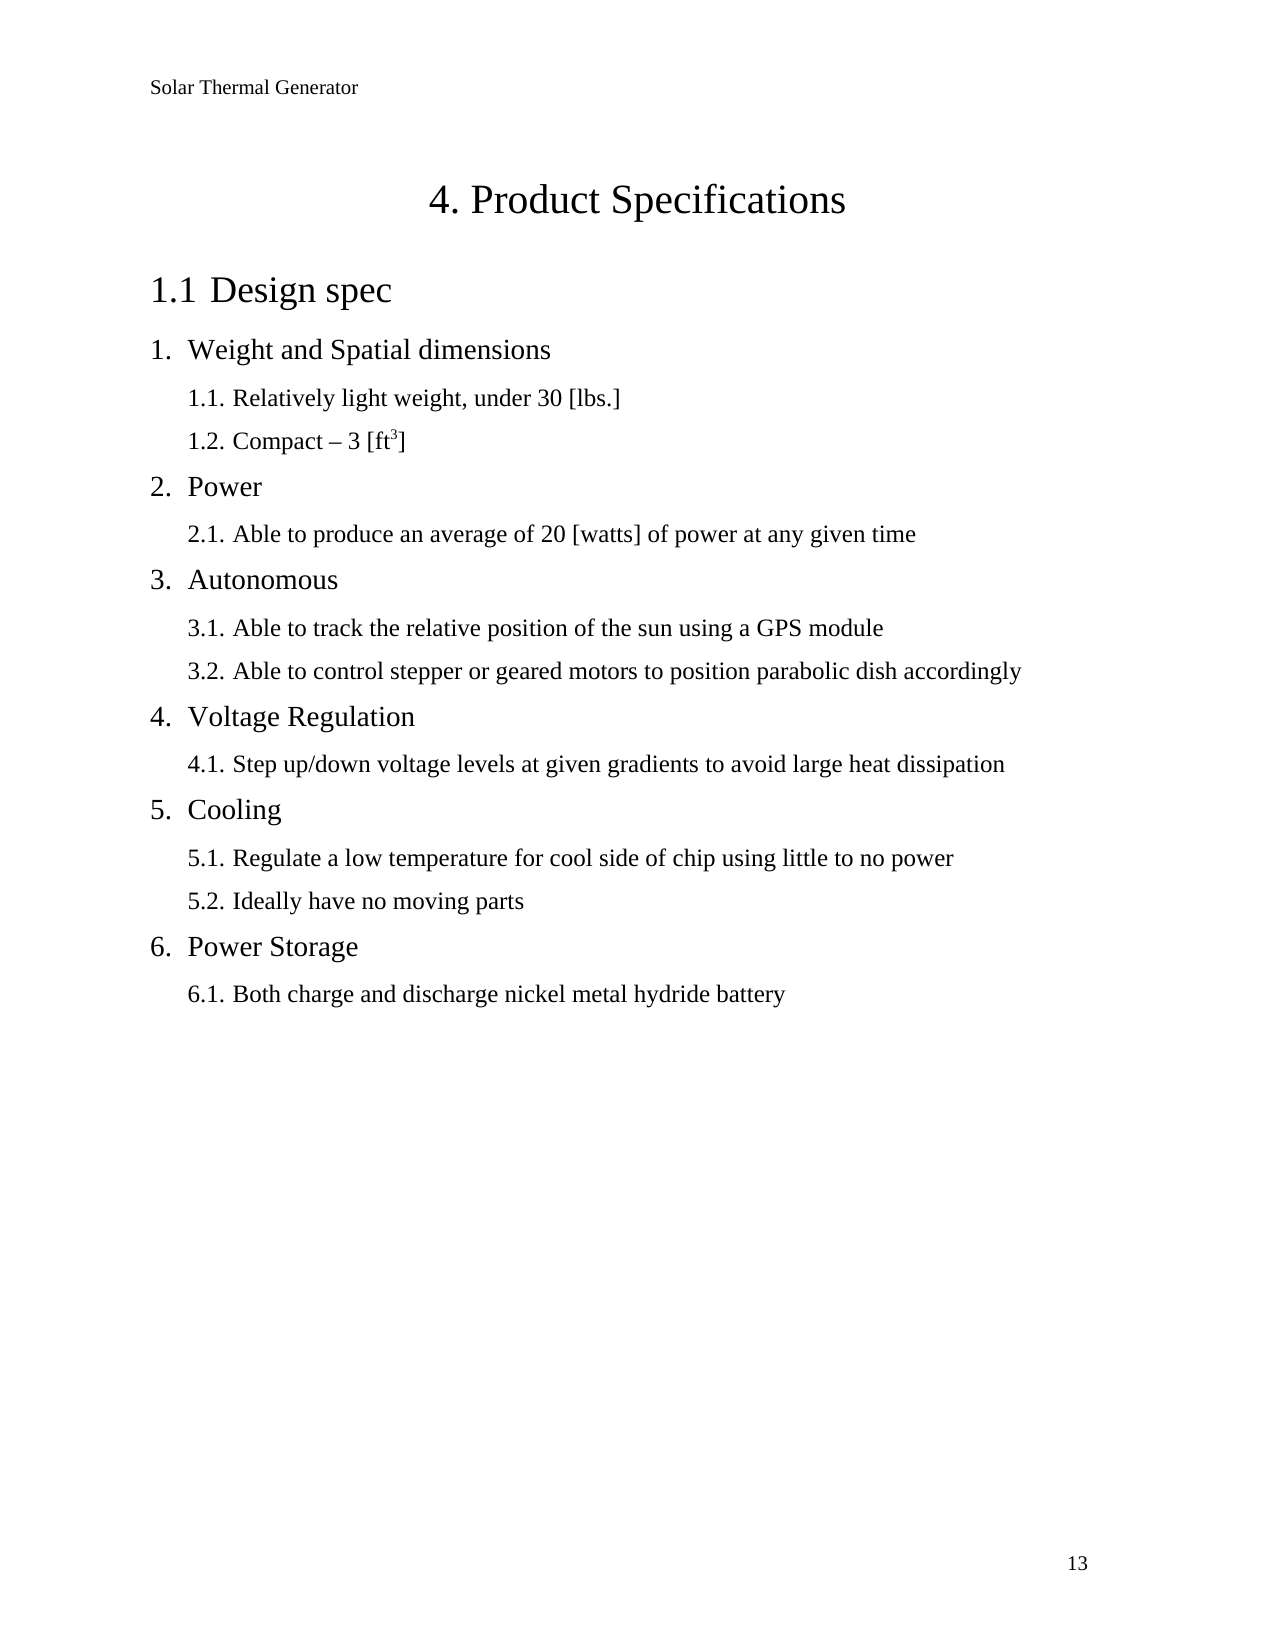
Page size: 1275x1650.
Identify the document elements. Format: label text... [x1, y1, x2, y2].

list Compact – 3 [ft3] [187, 426, 1125, 454]
subtitle 4. Product Specifications [150, 175, 1125, 223]
list Step up/down voltage levels at given gradients to avoid large heat dissipation [187, 749, 1125, 778]
list Weight and Spatial dimensions [150, 332, 1125, 366]
list Able to track the relative position of the sun using a GPS module [187, 613, 1125, 641]
list Power [150, 469, 1125, 502]
list Cooling [150, 792, 1125, 826]
list Power Storage [150, 929, 1125, 962]
list Autonomous [150, 562, 1125, 596]
list Able to produce an average of 20 [watts] of power at any given time [187, 519, 1125, 548]
subtitle Design spec [150, 268, 1125, 311]
list Relatively light weight, under 30 [lbs.] [187, 383, 1125, 411]
list Ideally have no moving parts [187, 886, 1125, 914]
list Able to control stepper or geared motors to position parabolic dish accordingly [187, 656, 1125, 684]
list Regulate a low temperature for cool side of chip using little to no power [187, 843, 1125, 871]
list Both charge and discharge nickel metal hydride battery [187, 979, 1125, 1008]
list Voltage Regulation [150, 699, 1125, 732]
